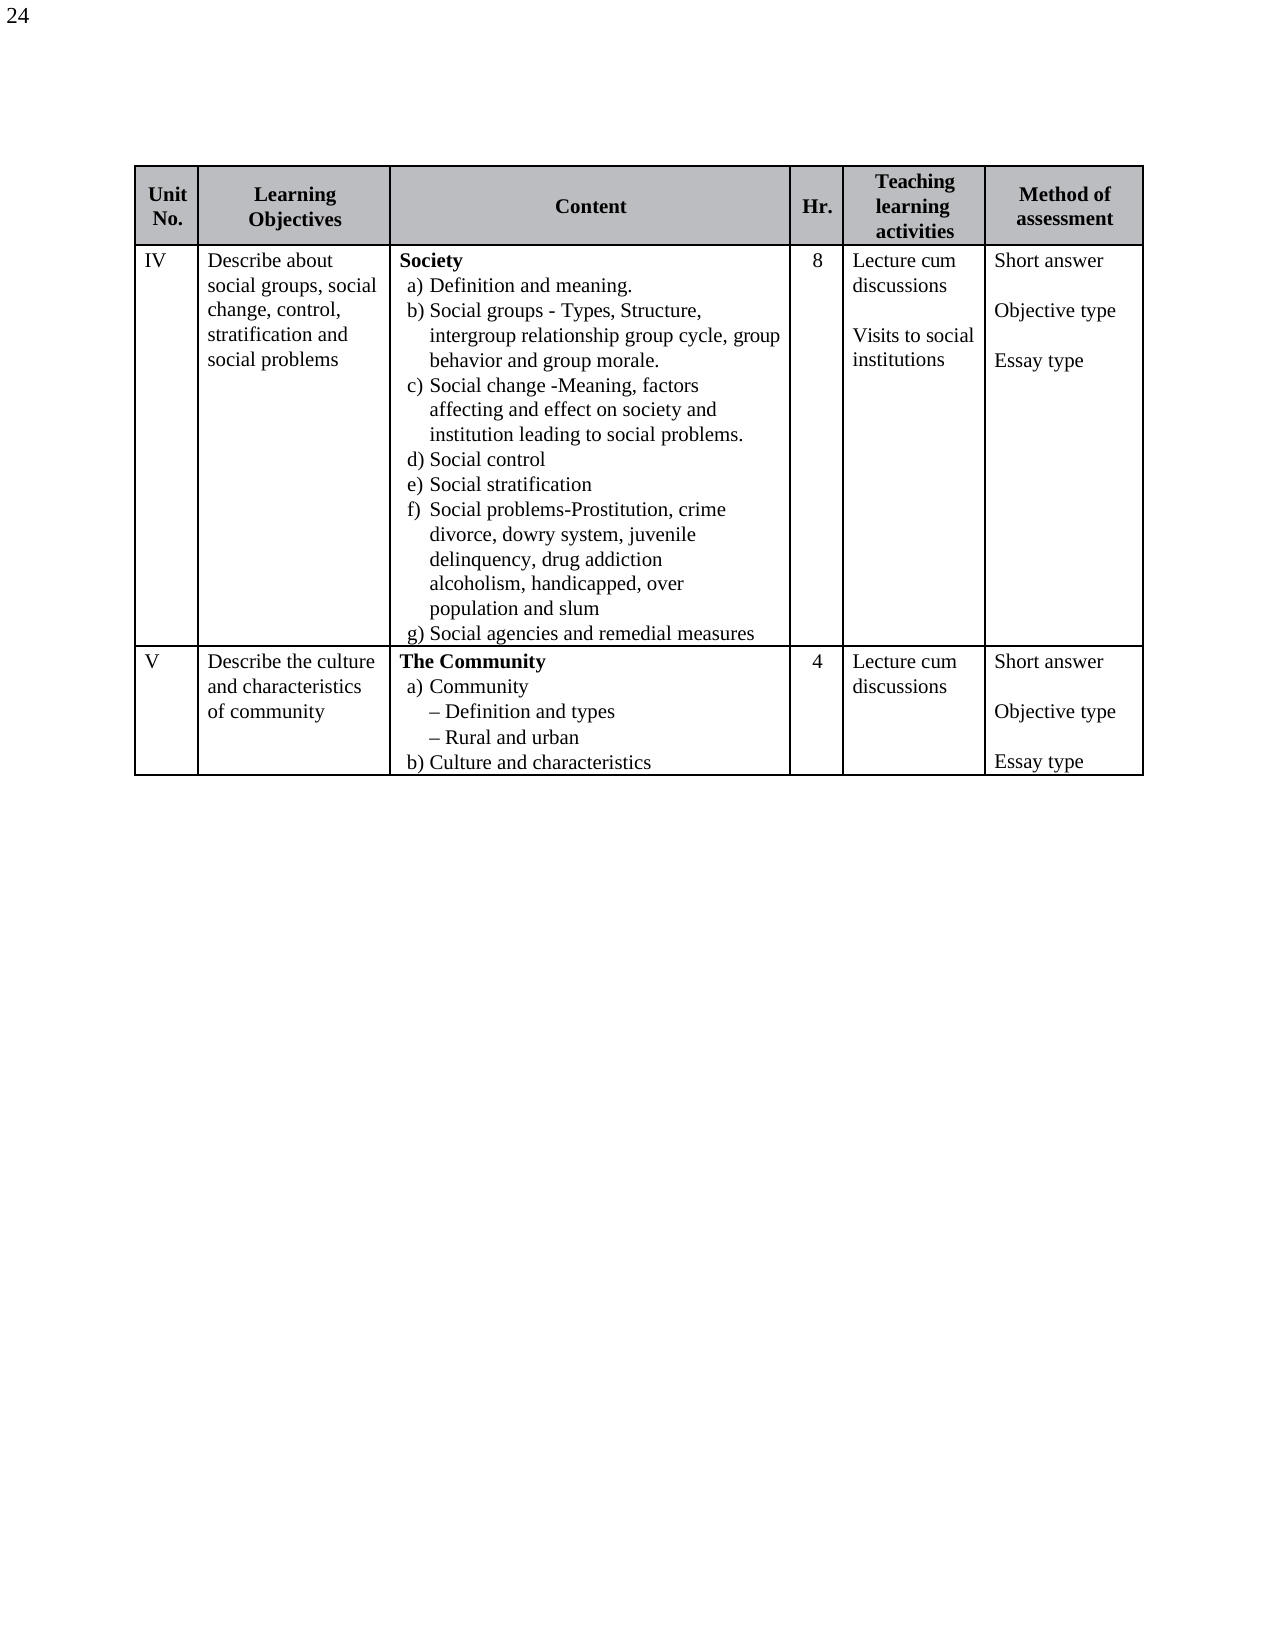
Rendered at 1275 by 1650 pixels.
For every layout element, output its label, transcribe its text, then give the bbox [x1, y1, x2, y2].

table_cell Describe about social groups, social change, control, stratification and social problems [199, 246, 389, 645]
table_cell V [136, 647, 197, 774]
table_cell Society Definition and meaning. Social groups - Types, Structure, intergroup relationship group cycle, group behavior and group morale. Social change -Meaning, factors affecting and effect on society and institution leading to social problems. Social control Social stratification Social problems-Prostitution, crime divorce, dowry system, juvenile delinquency, drug addiction alcoholism, handicapped, over population and slum Social agencies and remedial measures [391, 246, 789, 645]
table_cell Lecture cum discussions Visits to social institutions [844, 246, 984, 645]
table_header Method of assessment [986, 167, 1142, 244]
table_cell IV [136, 246, 197, 645]
table_cell Short answer Objective type Essay type [986, 647, 1142, 774]
table_cell 4 [791, 647, 842, 774]
table_header Teaching learning activities [844, 167, 984, 244]
table_header Hr. [791, 167, 842, 244]
table_cell 8 [791, 246, 842, 645]
table_header Unit No. [136, 167, 197, 244]
table_cell Short answer Objective type Essay type [986, 246, 1142, 645]
table_header Content [391, 167, 789, 244]
table_header Learning Objectives [199, 167, 389, 244]
table_cell Lecture cum discussions [844, 647, 984, 774]
table_cell The Community Community Definition and types Rural and urban Culture and characteristics [391, 647, 789, 774]
table_cell Describe the culture and characteristics of community [199, 647, 389, 774]
